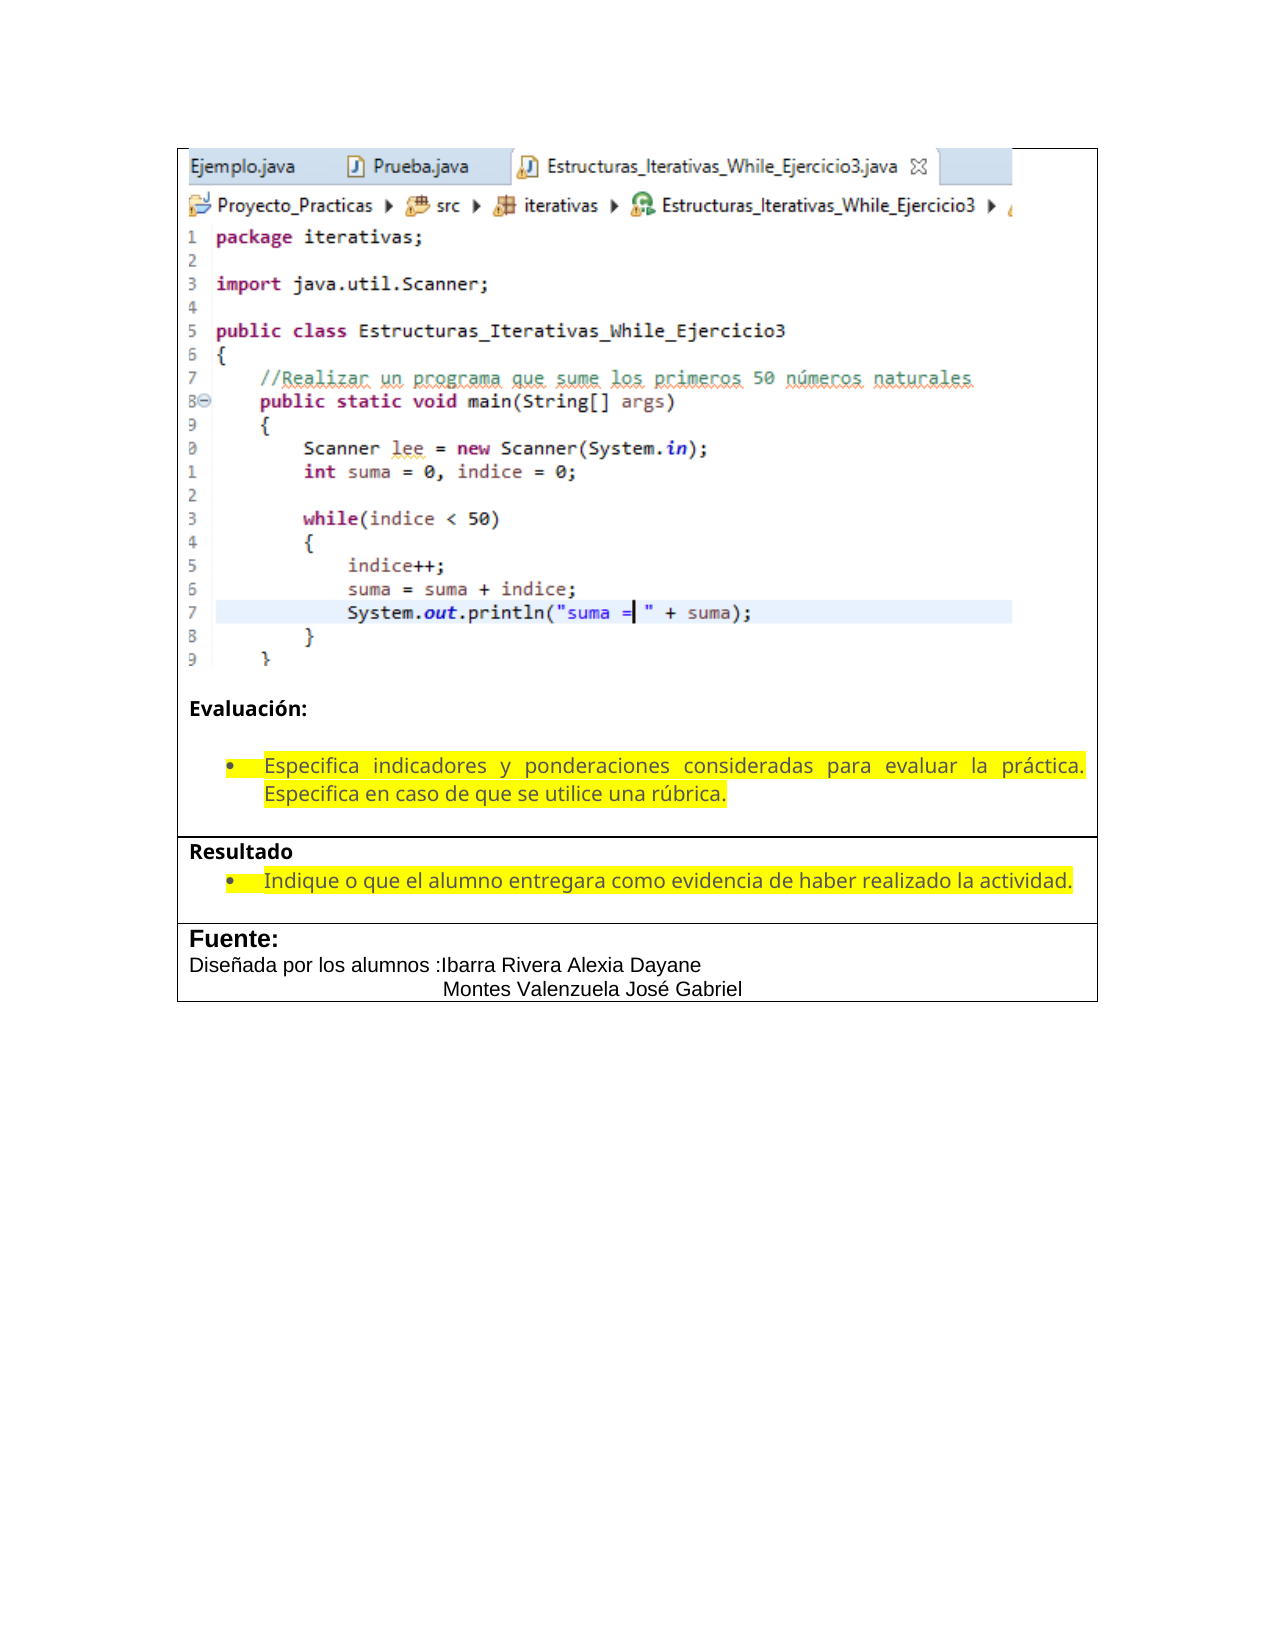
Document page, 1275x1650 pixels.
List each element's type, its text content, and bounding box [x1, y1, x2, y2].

table_cell Fuente: Diseñada por los alumnos :Ibarra Rivera Alexia Dayane Montes Valenzuela José Gabriel [178, 924, 1097, 1001]
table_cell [178, 149, 1097, 836]
table_cell Resultado Indique o que el alumno entregara como evidencia de haber realizado la actividad. [178, 838, 1097, 923]
picture [188, 148, 1013, 666]
